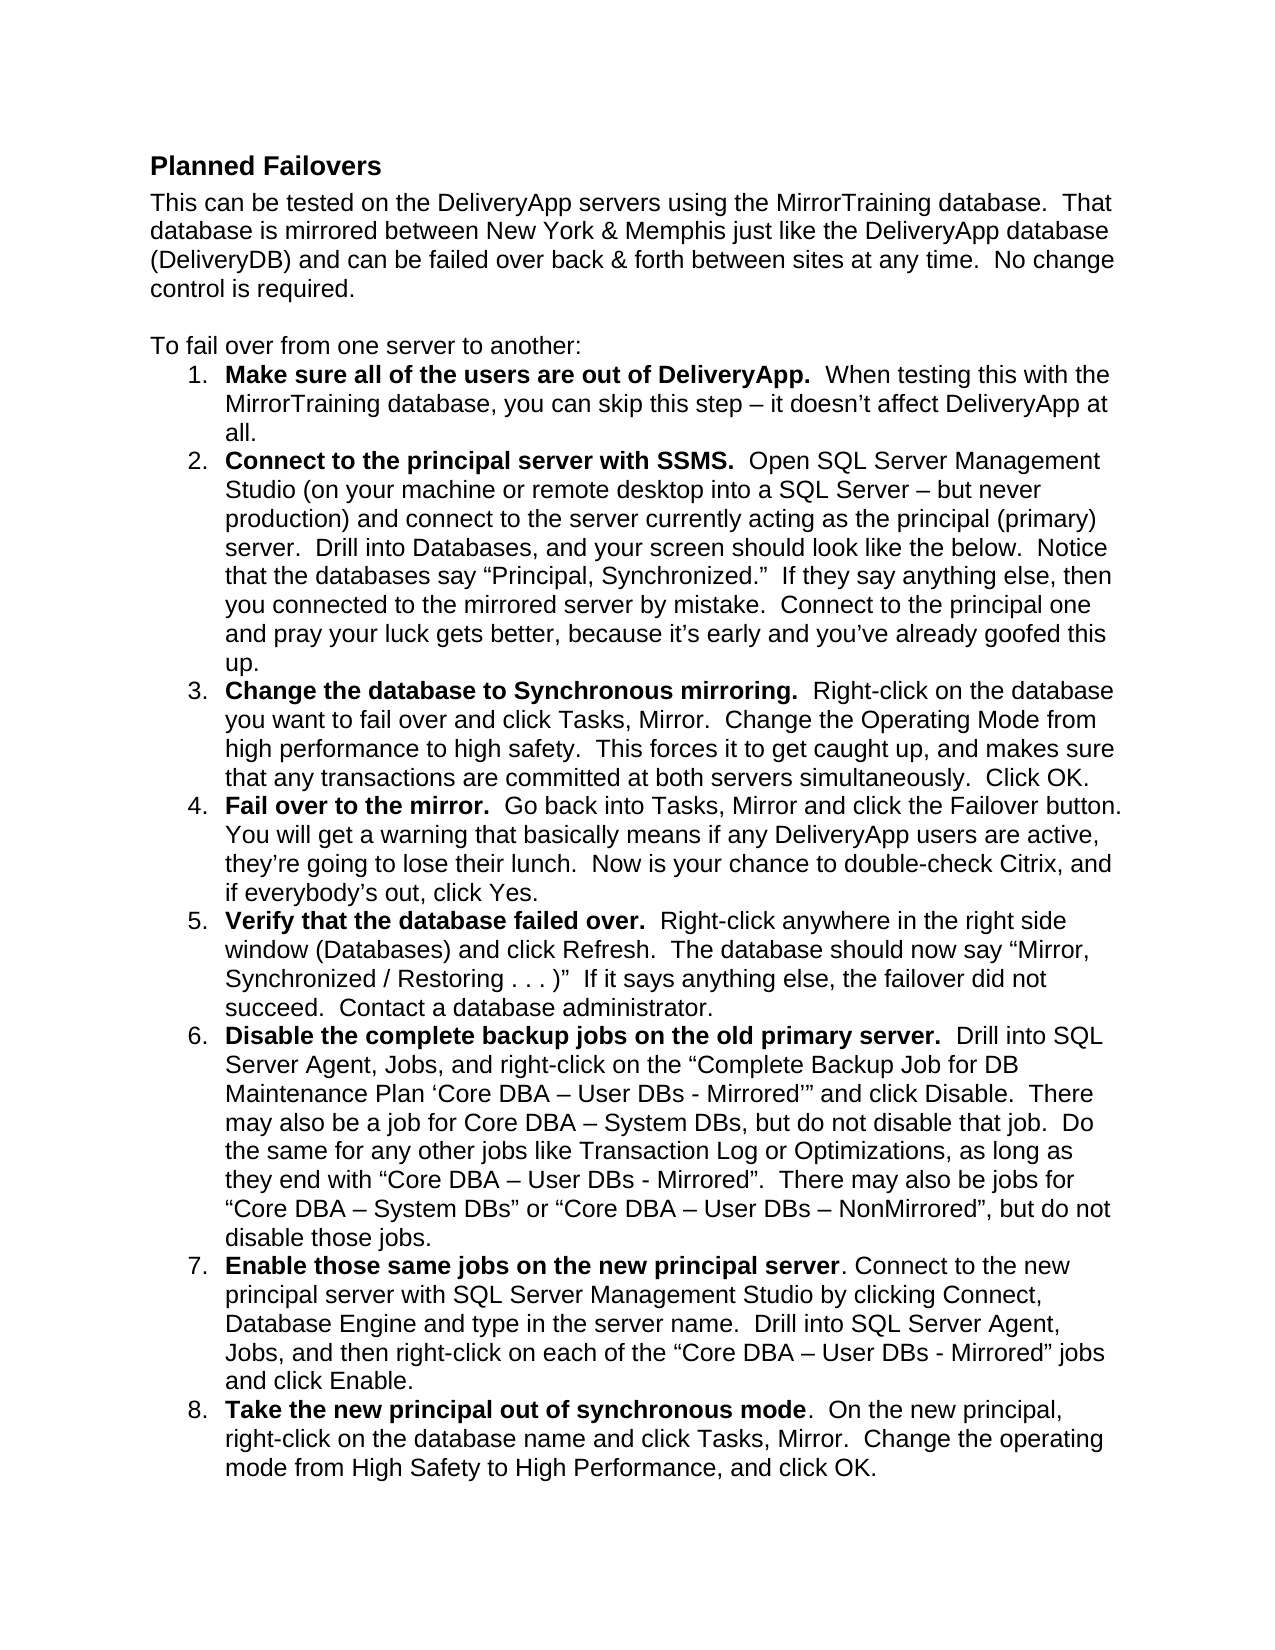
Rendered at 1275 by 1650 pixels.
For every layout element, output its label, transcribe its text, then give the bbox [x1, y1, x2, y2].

list Make sure all of the users are out of DeliveryApp. When testing this with the MirrorTraining database, you can skip this step – it doesn’t affect DeliveryApp at all. [187, 360, 1125, 446]
list Connect to the principal server with SSMS. Open SQL Server Management Studio (on your machine or remote desktop into a SQL Server – but never production) and connect to the server currently acting as the principal (primary) server. Drill into Databases, and your screen should look like the below. Notice that the databases say “Principal, Synchronized.” If they say anything else, then you connected to the mirrored server by mistake. Connect to the principal one and pray your luck gets better, because it’s early and you’ve already goofed this up. [187, 446, 1125, 676]
subtitle Planned Failovers [150, 150, 1125, 181]
list Fail over to the mirror. Go back into Tasks, Mirror and click the Failover button. You will get a warning that basically means if any DeliveryApp users are active, they’re going to lose their lunch. Now is your chance to double-check Citrix, and if everybody’s out, click Yes. [187, 791, 1125, 906]
text This can be tested on the DeliveryApp servers using the MirrorTraining database. That database is mirrored between New York & Memphis just like the DeliveryApp database (DeliveryDB) and can be failed over back & forth between sites at any time. No change control is required. [150, 187, 1125, 302]
list Enable those same jobs on the new principal server. Connect to the new principal server with SQL Server Management Studio by clicking Connect, Database Engine and type in the server name. Drill into SQL Server Agent, Jobs, and then right-click on each of the “Core DBA – User DBs - Mirrored” jobs and click Enable. [187, 1251, 1125, 1395]
list Take the new principal out of synchronous mode. On the new principal, right-click on the database name and click Tasks, Mirror. Change the operating mode from High Safety to High Performance, and click OK. [187, 1395, 1125, 1481]
text To fail over from one server to another: [150, 331, 1125, 360]
list Disable the complete backup jobs on the old primary server. Drill into SQL Server Agent, Jobs, and right-click on the “Complete Backup Job for DB Maintenance Plan ‘Core DBA – User DBs - Mirrored’” and click Disable. There may also be a job for Core DBA – System DBs, but do not disable that job. Do the same for any other jobs like Transaction Log or Optimizations, as long as they end with “Core DBA – User DBs - Mirrored”. There may also be jobs for “Core DBA – System DBs” or “Core DBA – User DBs – NonMirrored”, but do not disable those jobs. [187, 1021, 1125, 1251]
list Verify that the database failed over. Right-click anywhere in the right side window (Databases) and click Refresh. The database should now say “Mirror, Synchronized / Restoring . . . )” If it says anything else, the failover did not succeed. Contact a database administrator. [187, 906, 1125, 1021]
list Change the database to Synchronous mirroring. Right-click on the database you want to fail over and click Tasks, Mirror. Change the Operating Mode from high performance to high safety. This forces it to get caught up, and makes sure that any transactions are committed at both servers simultaneously. Click OK. [187, 676, 1125, 791]
